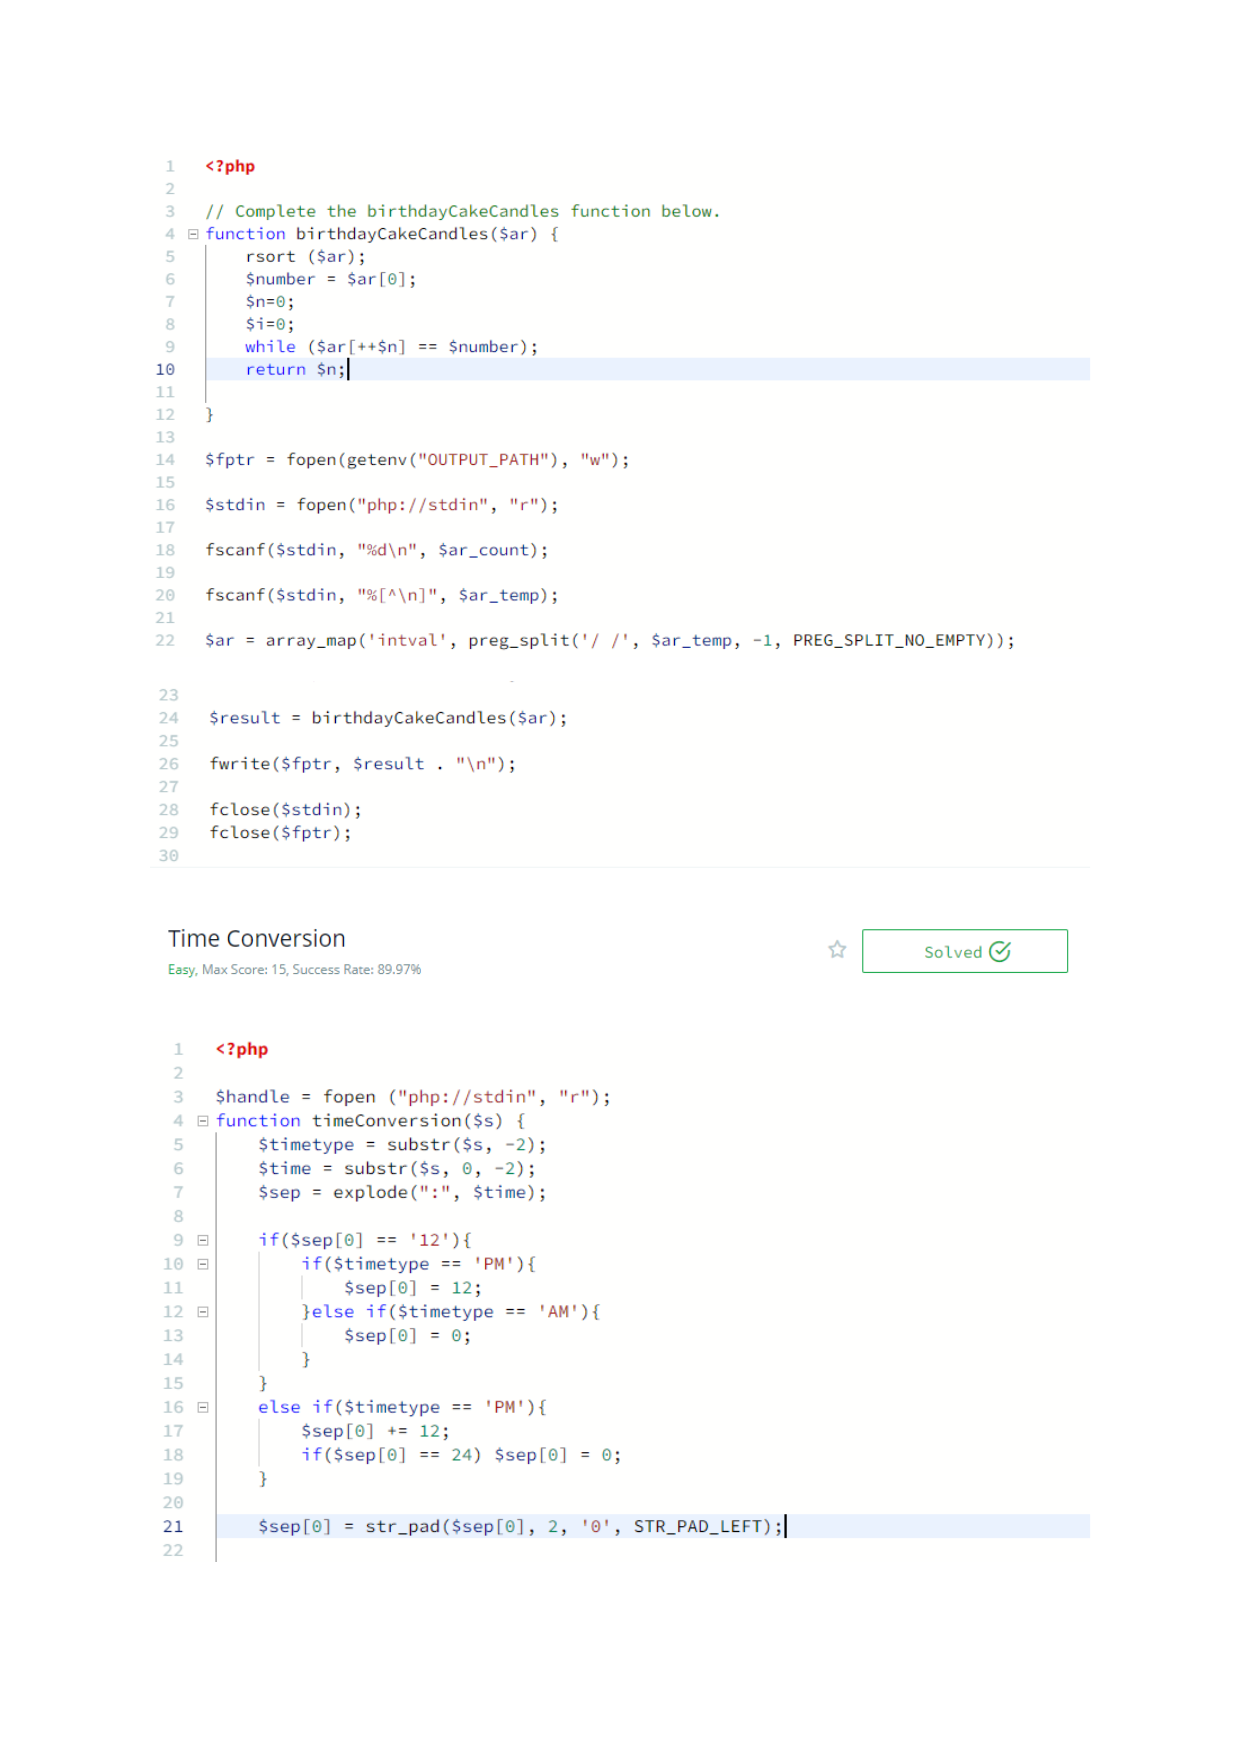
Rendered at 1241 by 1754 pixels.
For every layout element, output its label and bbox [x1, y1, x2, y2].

picture [150, 1031, 1091, 1562]
picture [150, 681, 1091, 868]
picture [150, 150, 1091, 657]
picture [150, 892, 1091, 1007]
